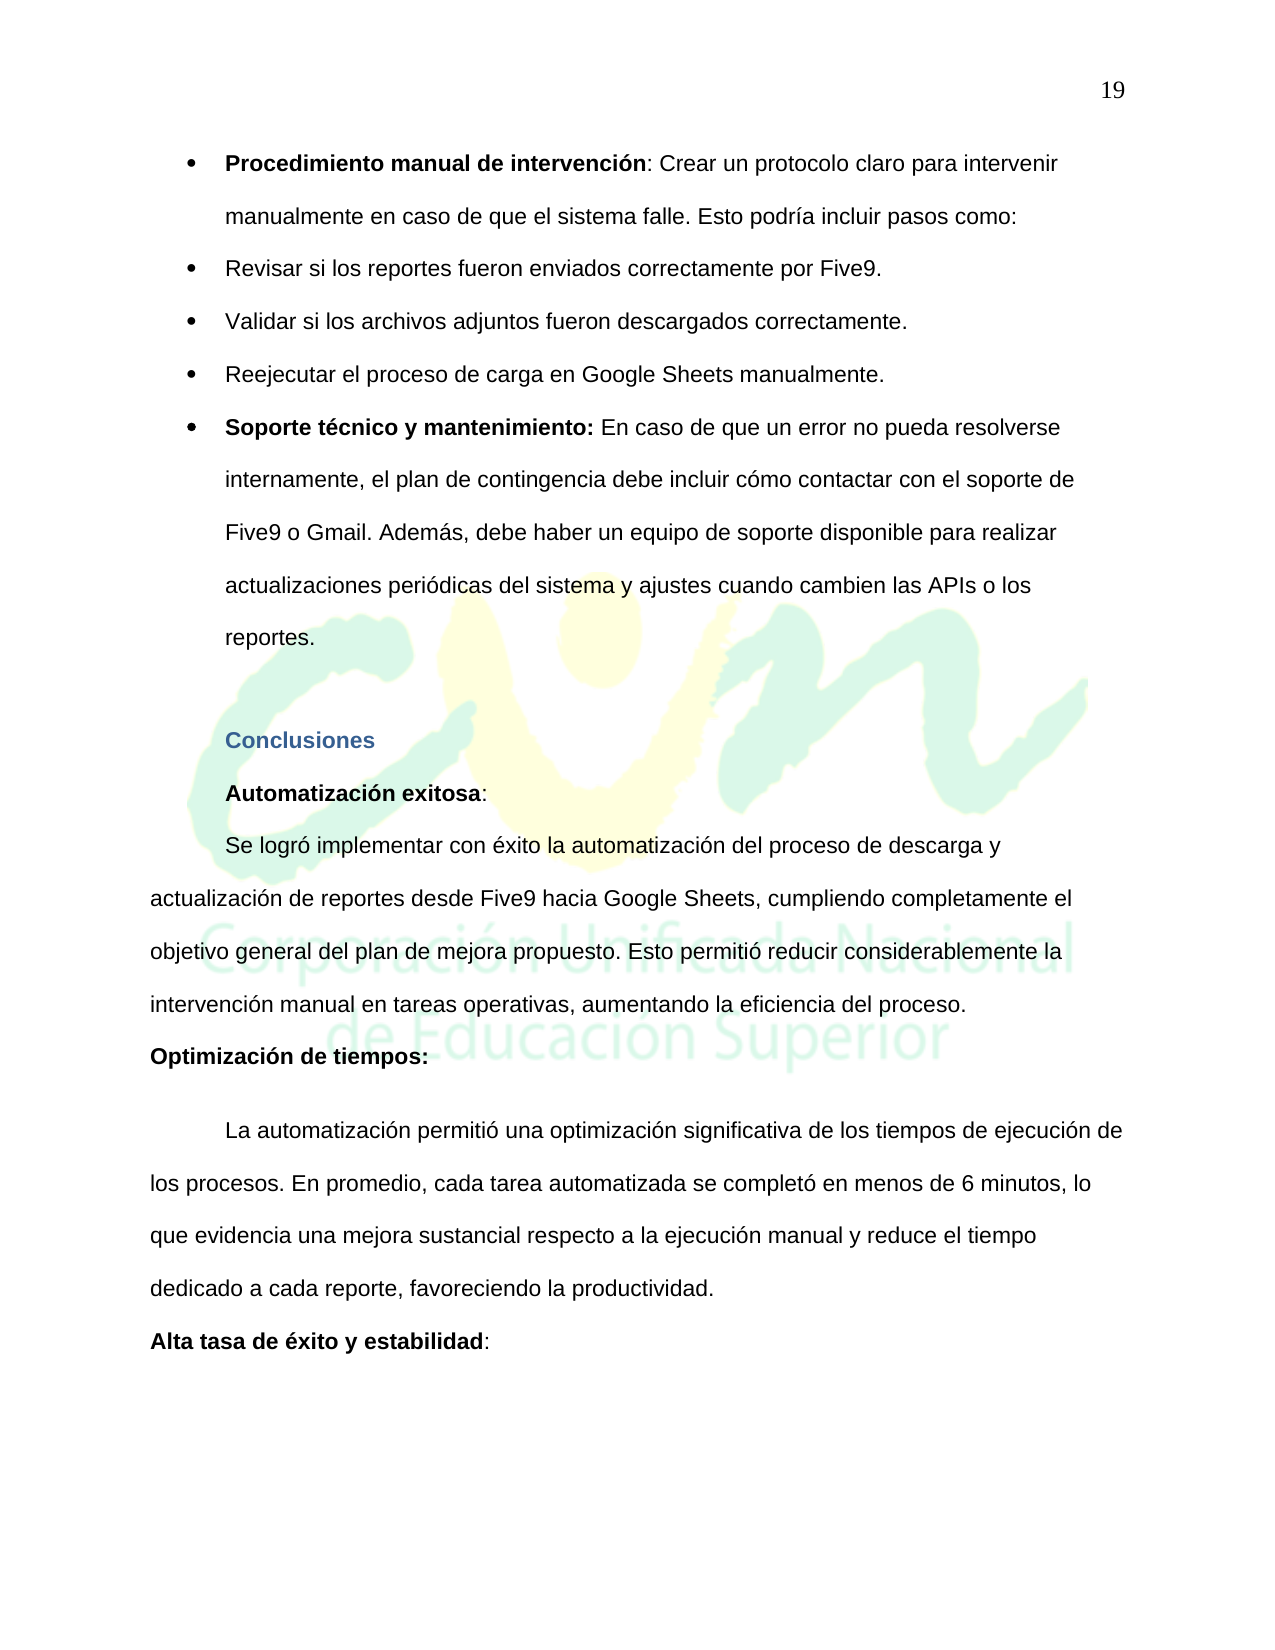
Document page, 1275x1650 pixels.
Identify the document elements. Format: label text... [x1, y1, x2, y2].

list Revisar si los reportes fueron enviados correctamente por Five9. [187, 255, 1125, 282]
list Soporte técnico y mantenimiento: En caso de que un error no pueda resolverse internamente, el plan de contingencia debe incluir cómo contactar con el soporte de Five9 o Gmail. Además, debe haber un equipo de soporte disponible para realizar actualizaciones periódicas del sistema y ajustes cuando cambien las APIs o los reportes. [187, 413, 1125, 651]
list Procedimiento manual de intervención: Crear un protocolo claro para intervenir manualmente en caso de que el sistema falle. Esto podría incluir pasos como: [187, 150, 1125, 229]
list Reejecutar el proceso de carga en Google Sheets manualmente. [187, 361, 1125, 387]
text Alta tasa de éxito y estabilidad: [150, 1328, 1125, 1354]
text Optimización de tiempos: [150, 1043, 1125, 1070]
list Validar si los archivos adjuntos fueron descargados correctamente. [187, 308, 1125, 334]
subtitle Conclusiones [150, 727, 1125, 753]
text La automatización permitió una optimización significativa de los tiempos de ejecución de los procesos. En promedio, cada tarea automatizada se completó en menos de 6 minutos, lo que evidencia una mejora sustancial respecto a la ejecución manual y reduce el tiempo dedicado a cada reporte, favoreciendo la productividad. [150, 1117, 1125, 1301]
text Se logró implementar con éxito la automatización del proceso de descarga y actualización de reportes desde Five9 hacia Google Sheets, cumpliendo completamente el objetivo general del plan de mejora propuesto. Esto permitió reducir considerablemente la intervención manual en tareas operativas, aumentando la eficiencia del proceso. [150, 832, 1125, 1017]
text Automatización exitosa: [150, 780, 1125, 806]
